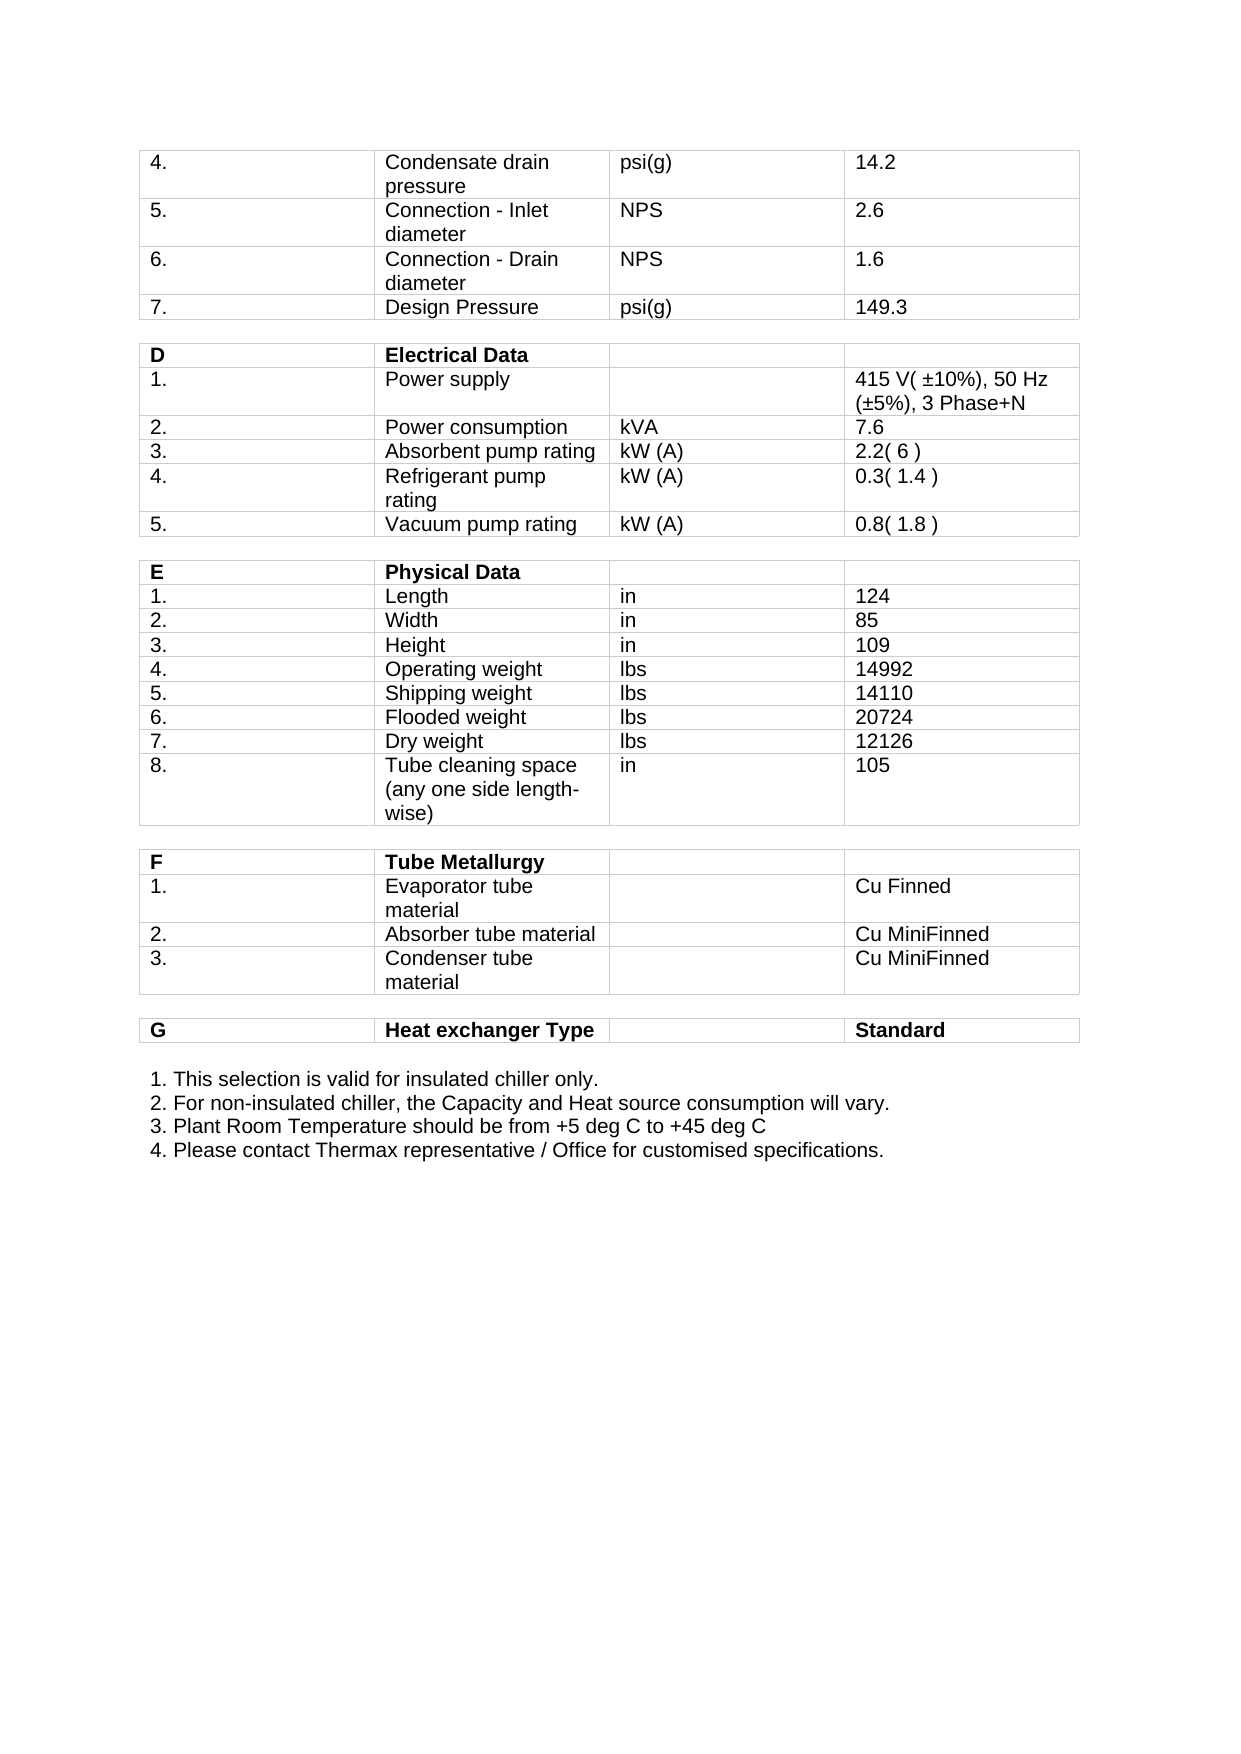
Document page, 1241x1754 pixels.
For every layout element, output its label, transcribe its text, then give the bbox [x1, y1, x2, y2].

table_header G [140, 1019, 374, 1042]
table_cell [610, 875, 844, 922]
table_cell 4. [140, 657, 374, 681]
table_header E [140, 561, 374, 584]
table_cell 109 [845, 633, 1079, 656]
table_cell [610, 923, 844, 946]
table_cell [610, 947, 844, 994]
table_cell 1. [140, 875, 374, 922]
table_cell 14110 [845, 682, 1079, 705]
table_cell Tube cleaning space (any one side length-wise) [375, 754, 609, 825]
table_cell in [610, 633, 844, 656]
table_cell 6. [140, 706, 374, 729]
table_cell 2.2( 6 ) [845, 440, 1079, 463]
table_cell psi(g) [610, 151, 844, 198]
table_cell 2.6 [845, 199, 1079, 246]
table_cell Power supply [375, 368, 609, 415]
table_cell Vacuum pump rating [375, 512, 609, 536]
table_header [845, 561, 1079, 584]
table_cell 2. [140, 923, 374, 946]
table_cell 6. [140, 247, 374, 294]
table_cell Shipping weight [375, 682, 609, 705]
table_cell 2. [140, 609, 374, 632]
table_cell 4. [140, 151, 374, 198]
table_header [610, 850, 844, 873]
table_header D [140, 344, 374, 367]
table_cell 7. [140, 730, 374, 753]
table_cell Condenser tube material [375, 947, 609, 994]
table_cell lbs [610, 682, 844, 705]
table_cell Absorber tube material [375, 923, 609, 946]
table_cell 12126 [845, 730, 1079, 753]
table_header Standard [845, 1019, 1079, 1042]
table_cell Condensate drain pressure [375, 151, 609, 198]
table_header [845, 850, 1079, 873]
table_cell kVA [610, 416, 844, 439]
table_cell 20724 [845, 706, 1079, 729]
text 1. This selection is valid for insulated chiller only. [150, 1066, 1090, 1090]
table_cell Absorbent pump rating [375, 440, 609, 463]
table_cell 1. [140, 368, 374, 415]
table_cell 2. [140, 416, 374, 439]
table_cell kW (A) [610, 440, 844, 463]
table_cell Operating weight [375, 657, 609, 681]
table_header [610, 1019, 844, 1042]
table_cell 4. [140, 464, 374, 511]
table_cell 3. [140, 947, 374, 994]
table_cell 7. [140, 295, 374, 318]
table_cell Cu MiniFinned [845, 923, 1079, 946]
table_cell Cu Finned [845, 875, 1079, 922]
table_cell 5. [140, 199, 374, 246]
table_cell Evaporator tube material [375, 875, 609, 922]
table_cell in [610, 609, 844, 632]
table_cell in [610, 754, 844, 825]
table_cell 85 [845, 609, 1079, 632]
table_cell 3. [140, 440, 374, 463]
table_cell in [610, 585, 844, 608]
table_cell Design Pressure [375, 295, 609, 318]
table_cell 0.3( 1.4 ) [845, 464, 1079, 511]
table_cell 105 [845, 754, 1079, 825]
table_cell [610, 368, 844, 415]
table_cell Power consumption [375, 416, 609, 439]
table_cell Refrigerant pump rating [375, 464, 609, 511]
table_cell 5. [140, 682, 374, 705]
table_cell kW (A) [610, 464, 844, 511]
table_cell 7.6 [845, 416, 1079, 439]
table_cell lbs [610, 706, 844, 729]
table_cell 415 V( ±10%), 50 Hz (±5%), 3 Phase+N [845, 368, 1079, 415]
table_header [610, 344, 844, 367]
table_header Tube Metallurgy [375, 850, 609, 873]
table_cell Flooded weight [375, 706, 609, 729]
table_cell Height [375, 633, 609, 656]
table_header [845, 344, 1079, 367]
table_cell NPS [610, 199, 844, 246]
table_cell 3. [140, 633, 374, 656]
table_header Heat exchanger Type [375, 1019, 609, 1042]
text 2. For non-insulated chiller, the Capacity and Heat source consumption will vary. [150, 1090, 1090, 1114]
table_cell Connection - Inlet diameter [375, 199, 609, 246]
table_header [610, 561, 844, 584]
text 4. Please contact Thermax representative / Office for customised specifications. [150, 1138, 1090, 1162]
table_cell Dry weight [375, 730, 609, 753]
table_cell lbs [610, 657, 844, 681]
text 3. Plant Room Temperature should be from +5 deg C to +45 deg C [150, 1114, 1090, 1138]
table_cell 0.8( 1.8 ) [845, 512, 1079, 536]
table_cell Cu MiniFinned [845, 947, 1079, 994]
table_cell lbs [610, 730, 844, 753]
table_cell NPS [610, 247, 844, 294]
table_header F [140, 850, 374, 873]
table_cell 149.3 [845, 295, 1079, 318]
table_cell kW (A) [610, 512, 844, 536]
table_cell 124 [845, 585, 1079, 608]
table_cell psi(g) [610, 295, 844, 318]
table_cell Width [375, 609, 609, 632]
table_cell Connection - Drain diameter [375, 247, 609, 294]
table_header Electrical Data [375, 344, 609, 367]
table_cell 5. [140, 512, 374, 536]
table_cell 8. [140, 754, 374, 825]
table_cell Length [375, 585, 609, 608]
table_cell 14.2 [845, 151, 1079, 198]
table_cell 14992 [845, 657, 1079, 681]
table_cell 1. [140, 585, 374, 608]
table_header Physical Data [375, 561, 609, 584]
table_cell 1.6 [845, 247, 1079, 294]
